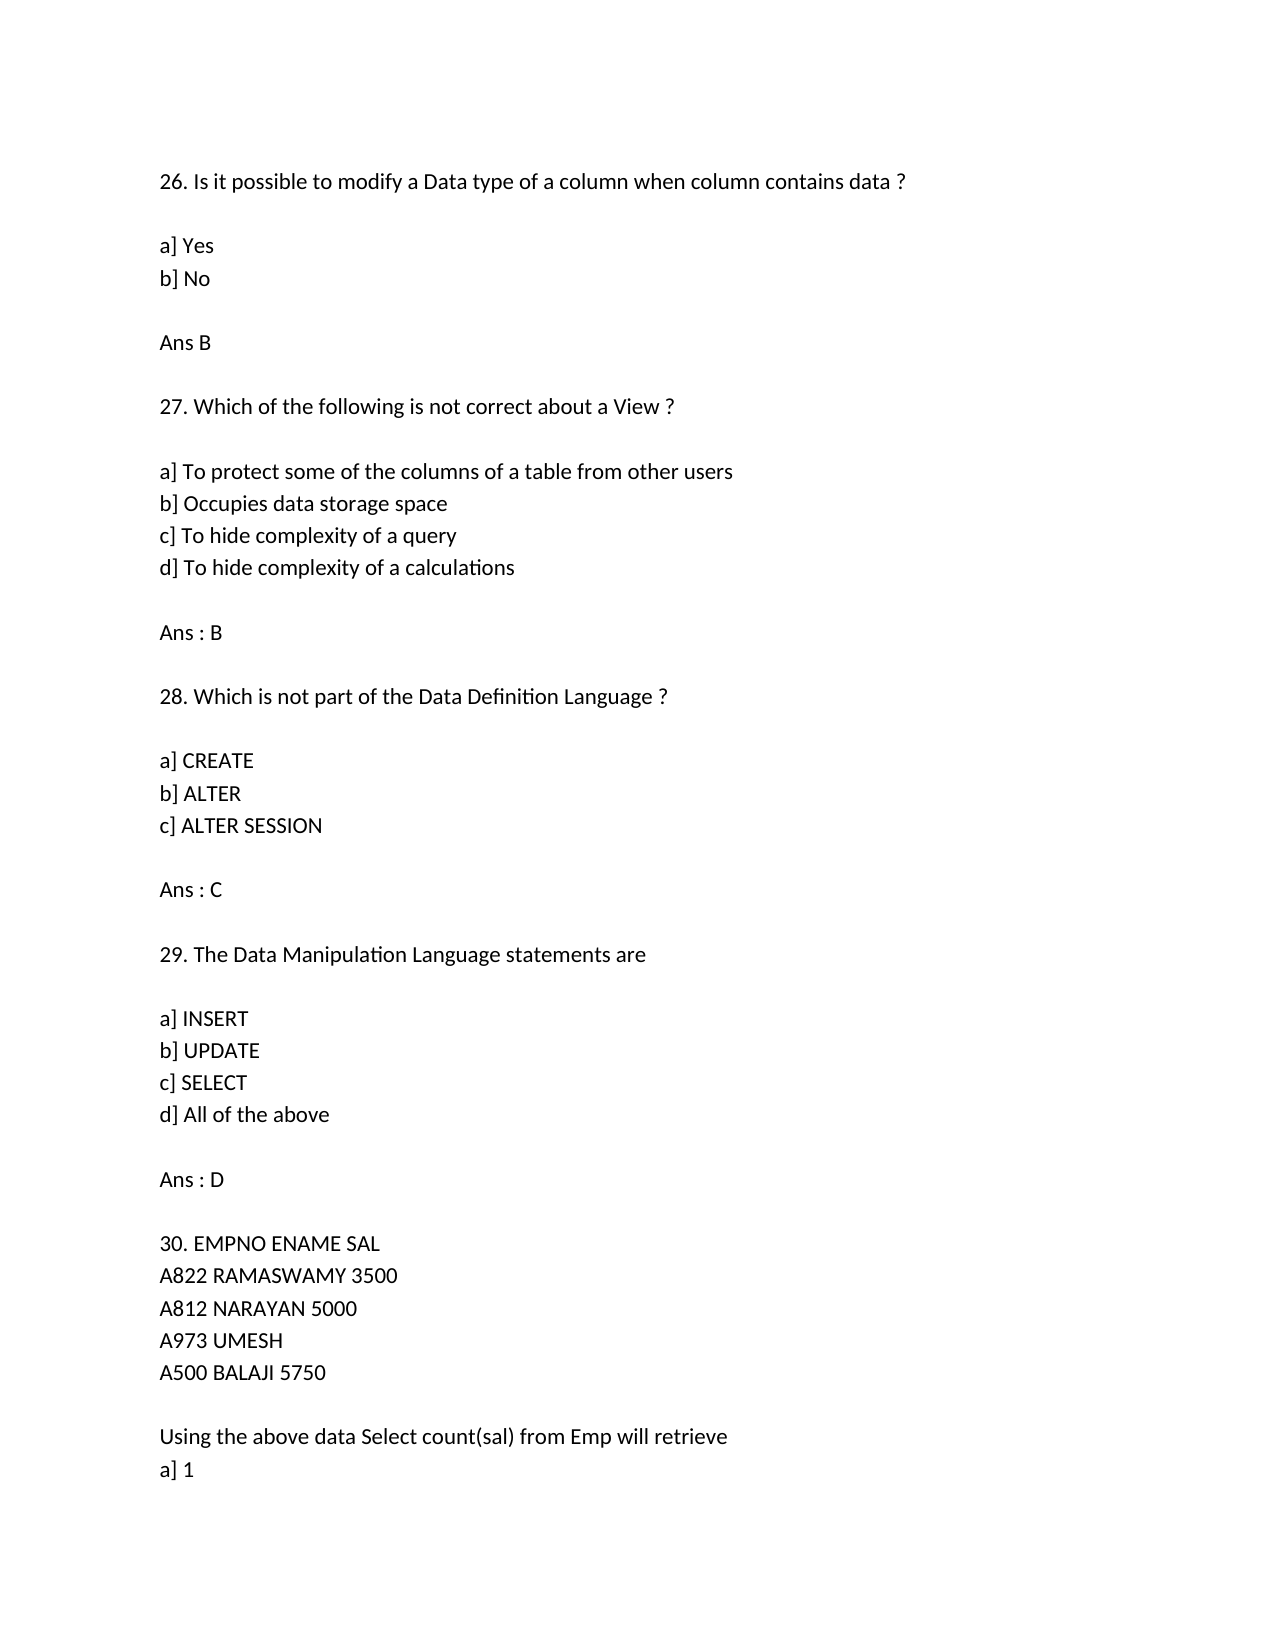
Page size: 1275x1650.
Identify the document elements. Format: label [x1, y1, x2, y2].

table_header [150, 150, 1125, 1500]
